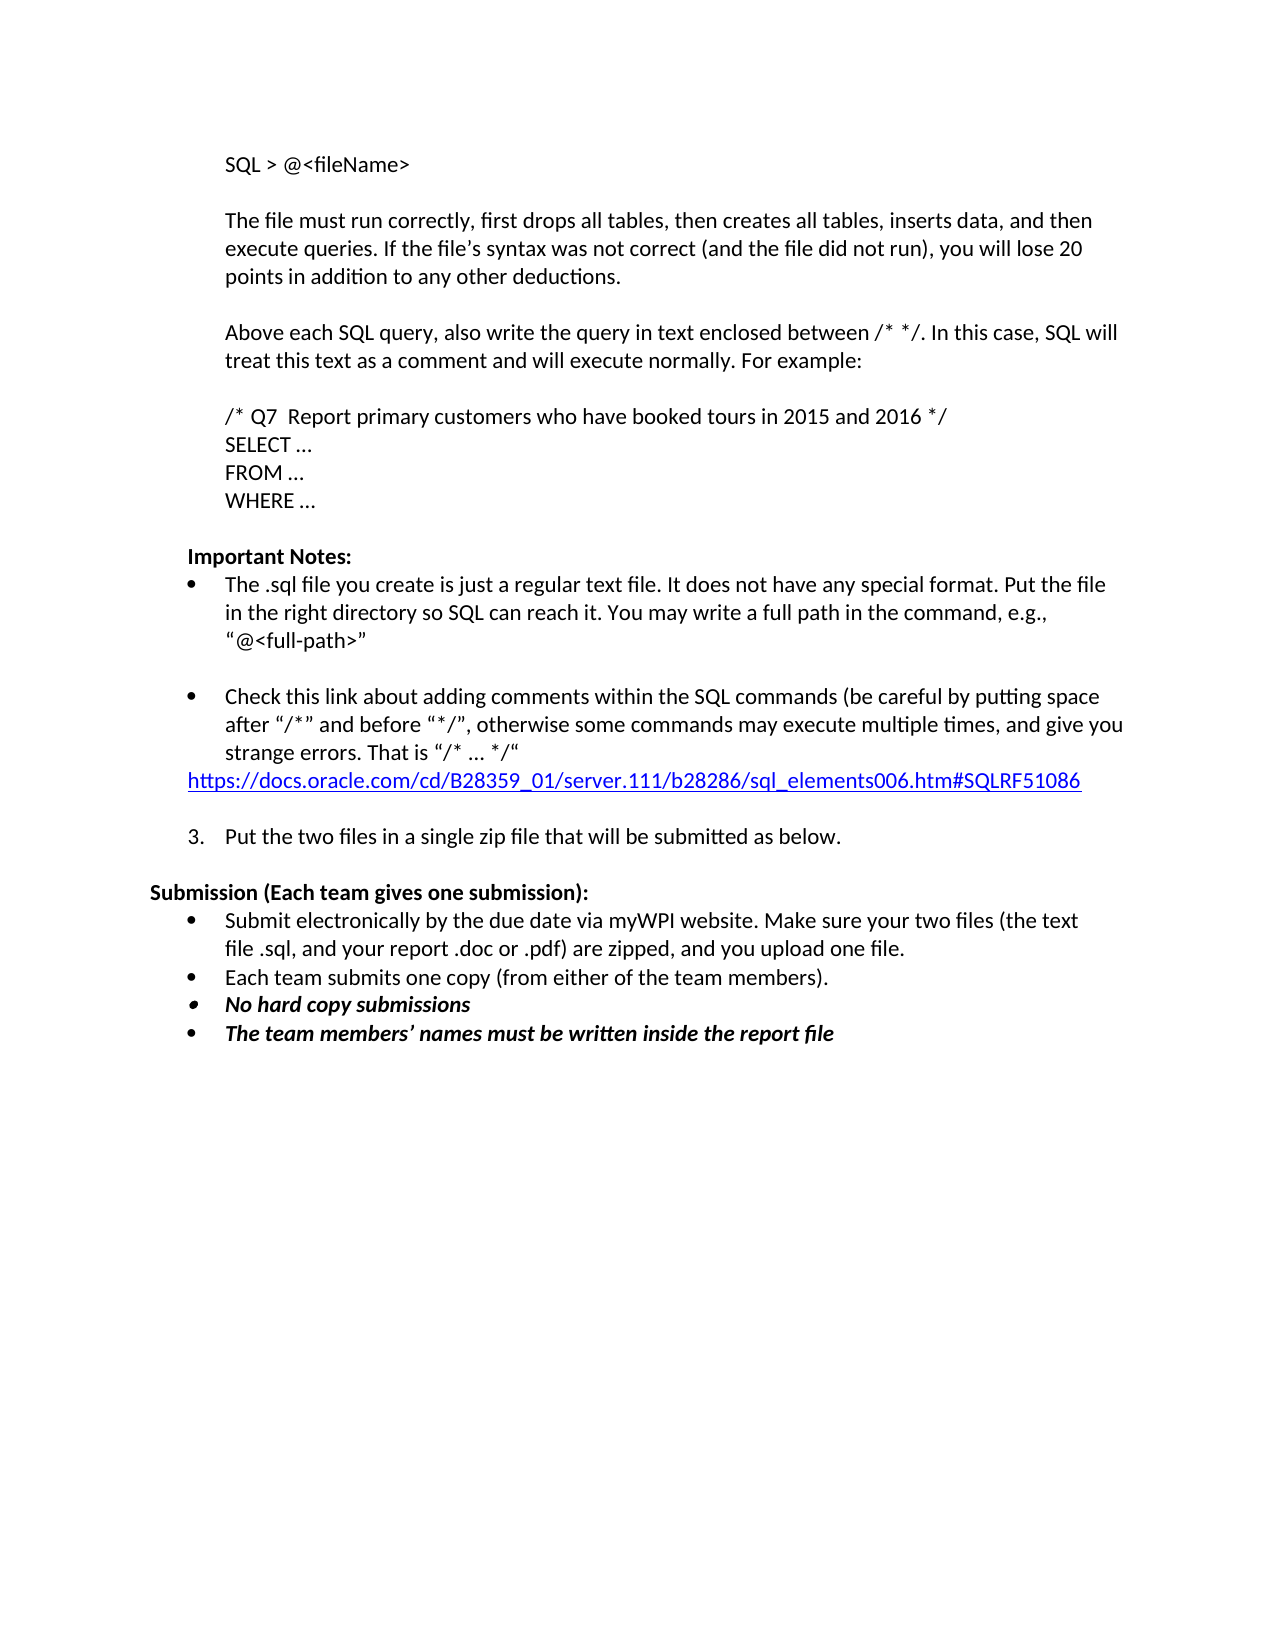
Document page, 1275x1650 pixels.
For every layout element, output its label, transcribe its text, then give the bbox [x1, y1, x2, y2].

list Put the two files in a single zip file that will be submitted as below. [187, 822, 1125, 851]
text FROM … [150, 458, 1125, 486]
text WHERE … [150, 486, 1125, 514]
list Check this link about adding comments within the SQL commands (be careful by putting space after “/*” and before “*/”, otherwise some commands may execute multiple times, and give you strange errors. That is “/* … */“ [187, 682, 1125, 766]
text Above each SQL query, also write the query in text enclosed between /* */. In this case, SQL will treat this text as a comment and will execute normally. For example: [225, 318, 1125, 374]
text /* Q7 Report primary customers who have booked tours in 2015 and 2016 */ [150, 402, 1125, 430]
list The .sql file you create is just a regular text file. It does not have any special format. Put the file in the right directory so SQL can reach it. You may write a full path in the command, e.g., “@<full-path>” [187, 570, 1125, 682]
list Submit electronically by the due date via myWPI website. Make sure your two files (the text file .sql, and your report .doc or .pdf) are zipped, and you upload one file. [187, 907, 1125, 963]
text https://docs.oracle.com/cd/B28359_01/server.111/b28286/sql_elements006.htm#SQLRF51086 [150, 766, 1125, 822]
text SELECT … [150, 430, 1125, 458]
list Each team submits one copy (from either of the team members). [187, 963, 1125, 991]
list No hard copy submissions [187, 991, 1125, 1019]
text Important Notes: [150, 542, 1125, 570]
text SQL > @<fileName> [150, 150, 1125, 178]
text Submission (Each team gives one submission): [150, 878, 1125, 907]
text The file must run correctly, first drops all tables, then creates all tables, inserts data, and then execute queries. If the file’s syntax was not correct (and the file did not run), you will lose 20 points in addition to any other deductions. [225, 178, 1125, 290]
list The team members’ names must be written inside the report file [187, 1019, 1125, 1047]
